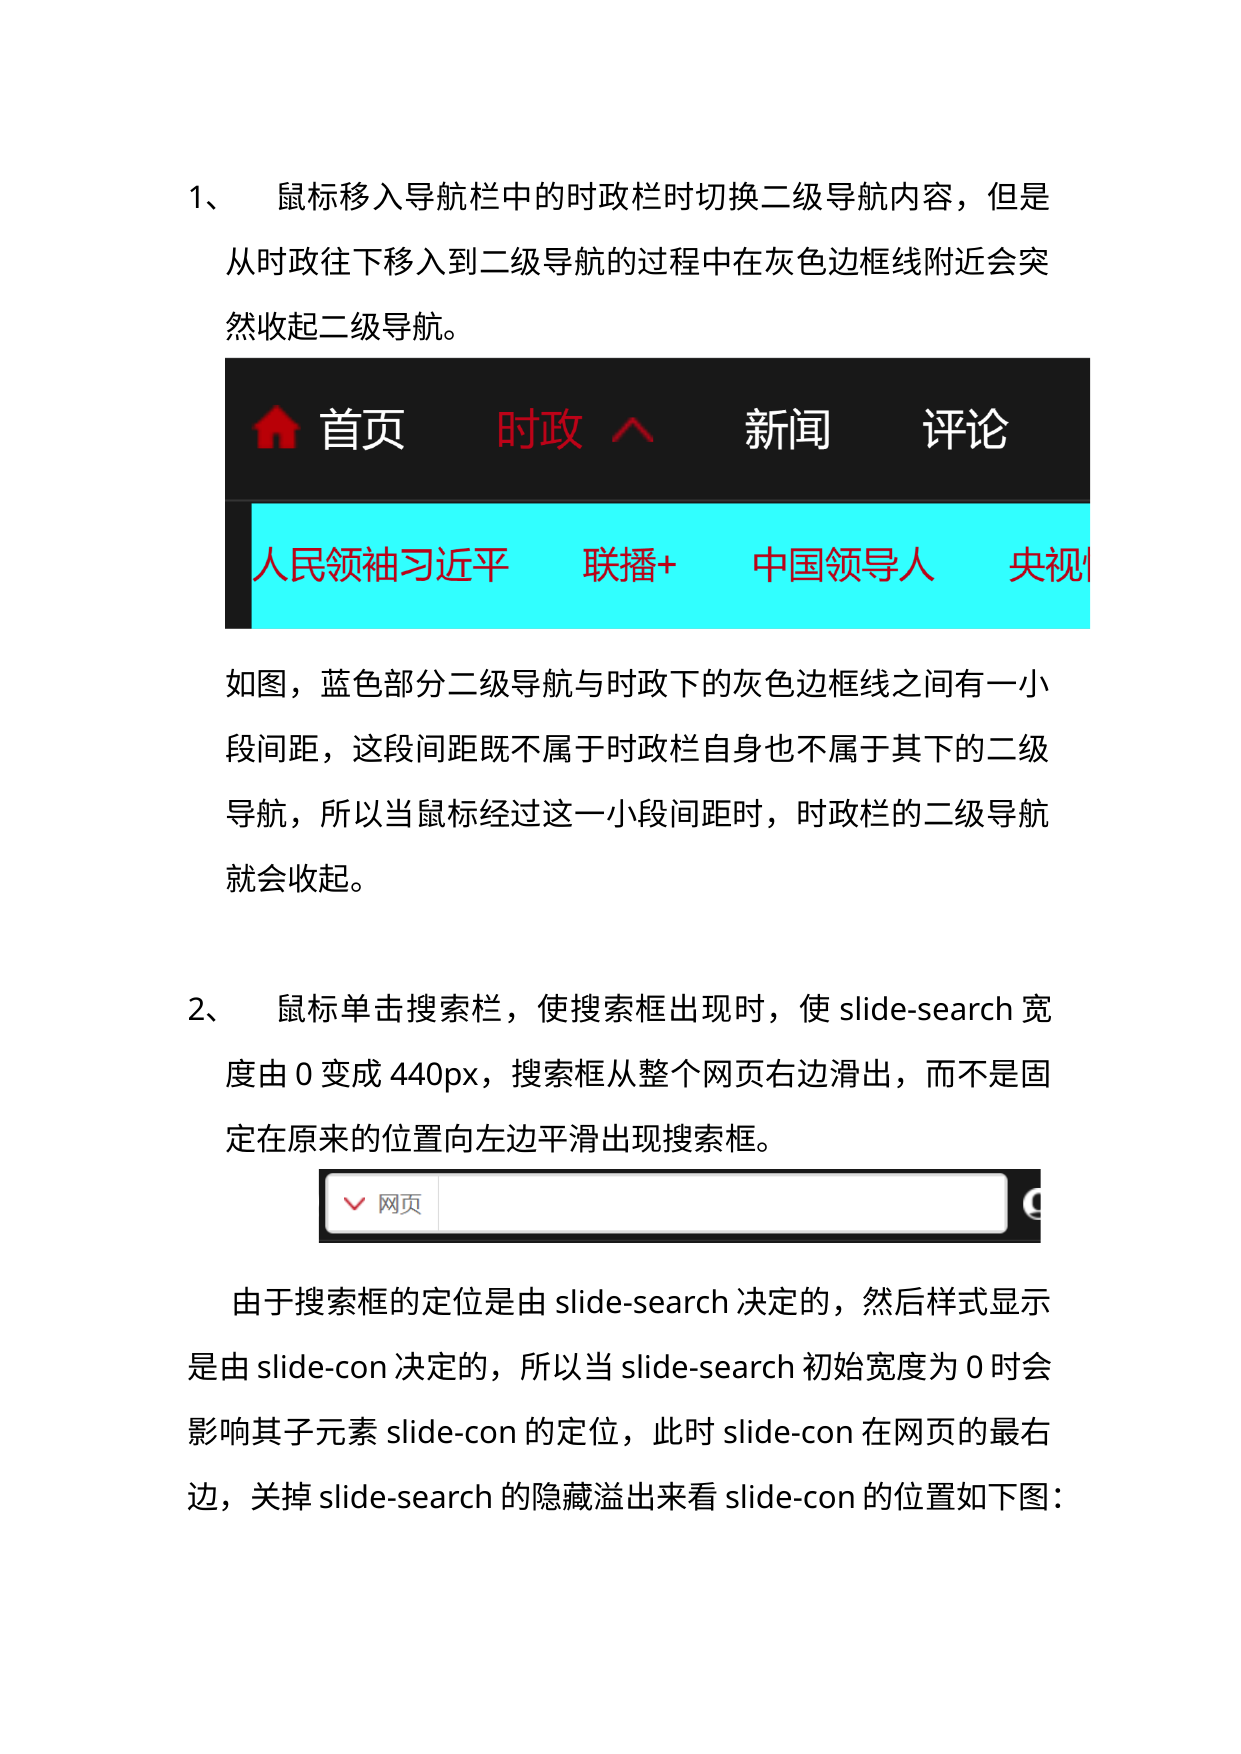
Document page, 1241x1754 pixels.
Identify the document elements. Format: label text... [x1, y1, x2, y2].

picture [318, 1169, 1041, 1243]
picture [225, 357, 1091, 630]
list 鼠标单击搜索栏，使搜索框出现时，使slide-search宽度由0变成440px，搜索框从整个网页右边滑出，而不是固定在原来的位置向左边平滑出现搜索框。 [187, 974, 1053, 1169]
list 鼠标移入导航栏中的时政栏时切换二级导航内容，但是从时政往下移入到二级导航的过程中在灰色边框线附近会突然收起二级导航。 [187, 162, 1053, 357]
list 如图，蓝色部分二级导航与时政下的灰色边框线之间有一小段间距，这段间距既不属于时政栏自身也不属于其下的二级导航，所以当鼠标经过这一小段间距时，时政栏的二级导航就会收起。 [225, 649, 1053, 909]
text 由于搜索框的定位是由slide-search决定的，然后样式显示是由slide-con决定的，所以当slide-search初始宽度为0时会影响其子元素slide-con的定位，此时slide-con在网页的最右边，关掉slide-search的隐藏溢出来看slide-con的位置如下图： [187, 1267, 1053, 1527]
